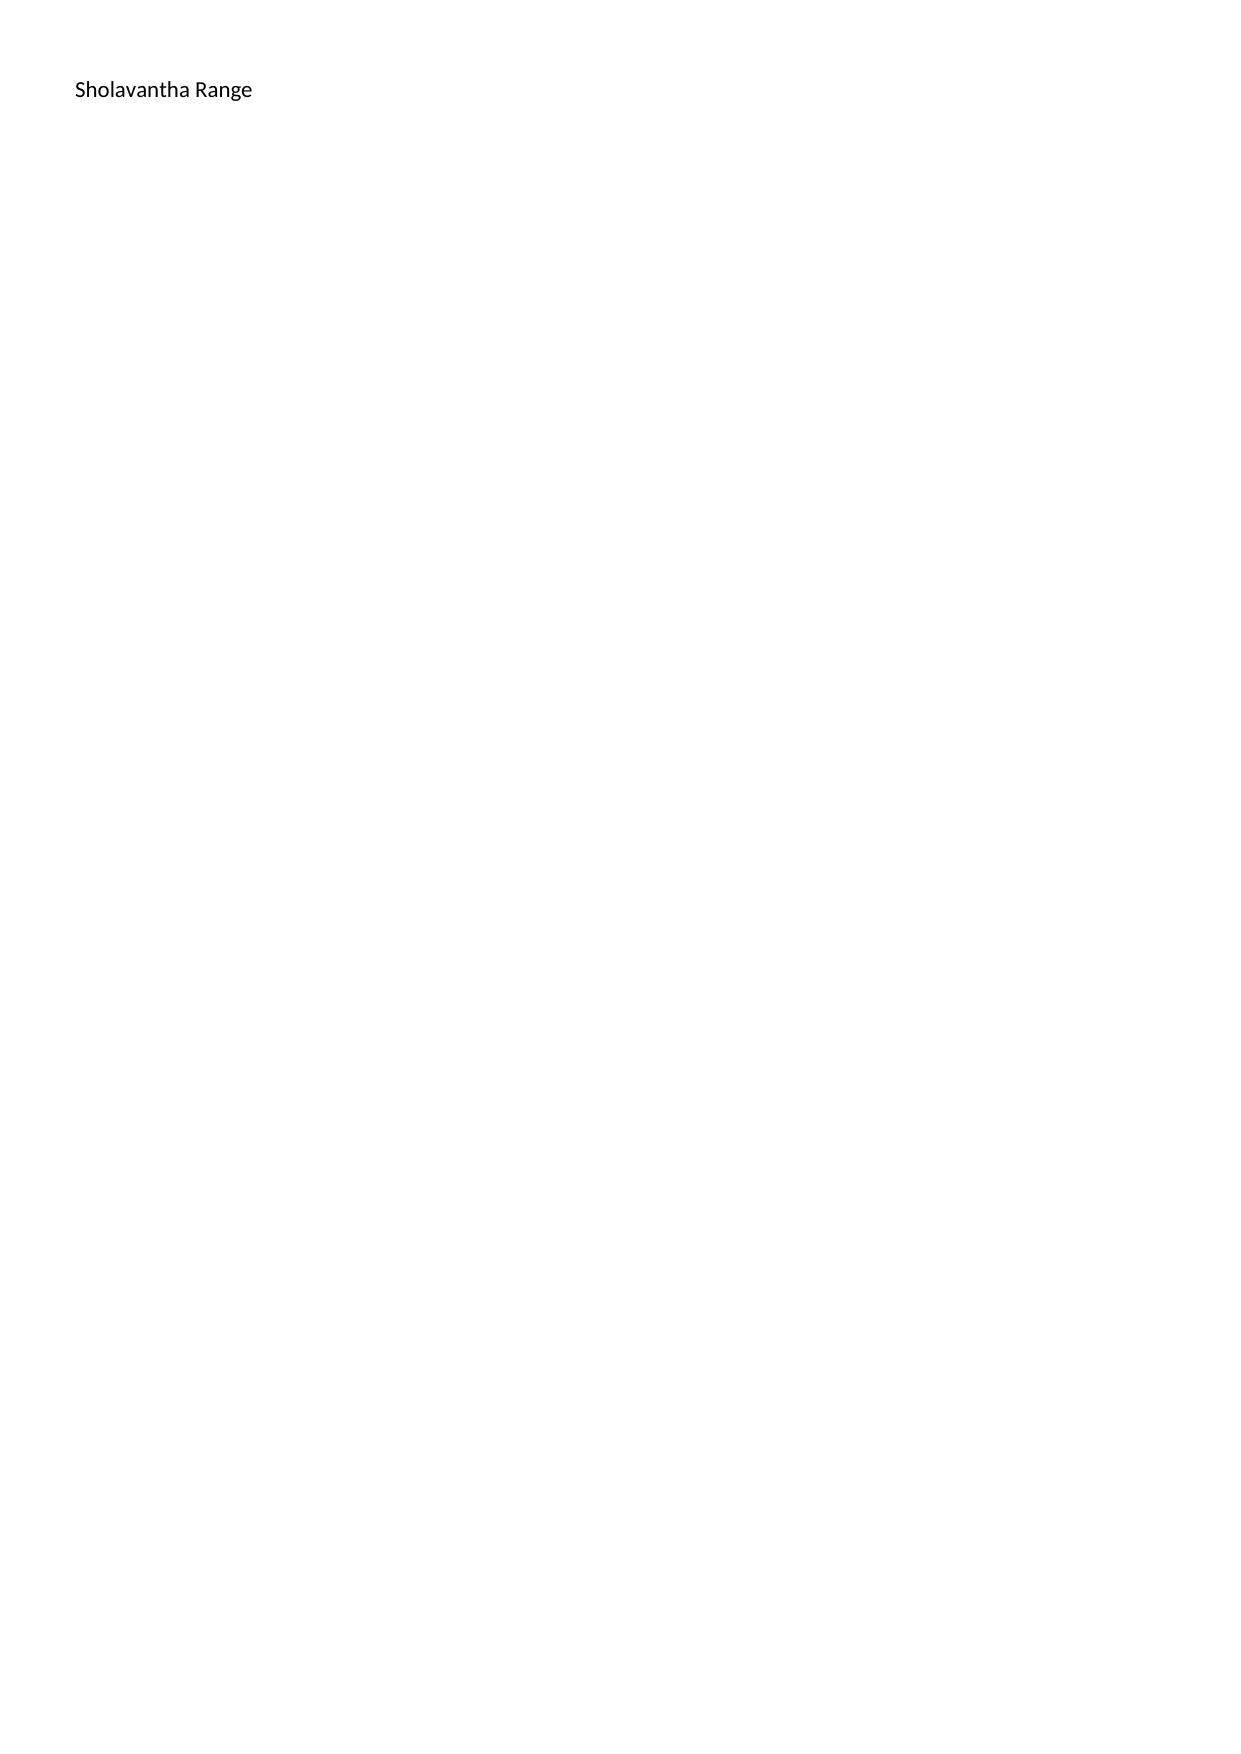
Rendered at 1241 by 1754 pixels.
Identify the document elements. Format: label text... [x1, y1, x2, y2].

text Sholavantha Range [75, 75, 583, 103]
